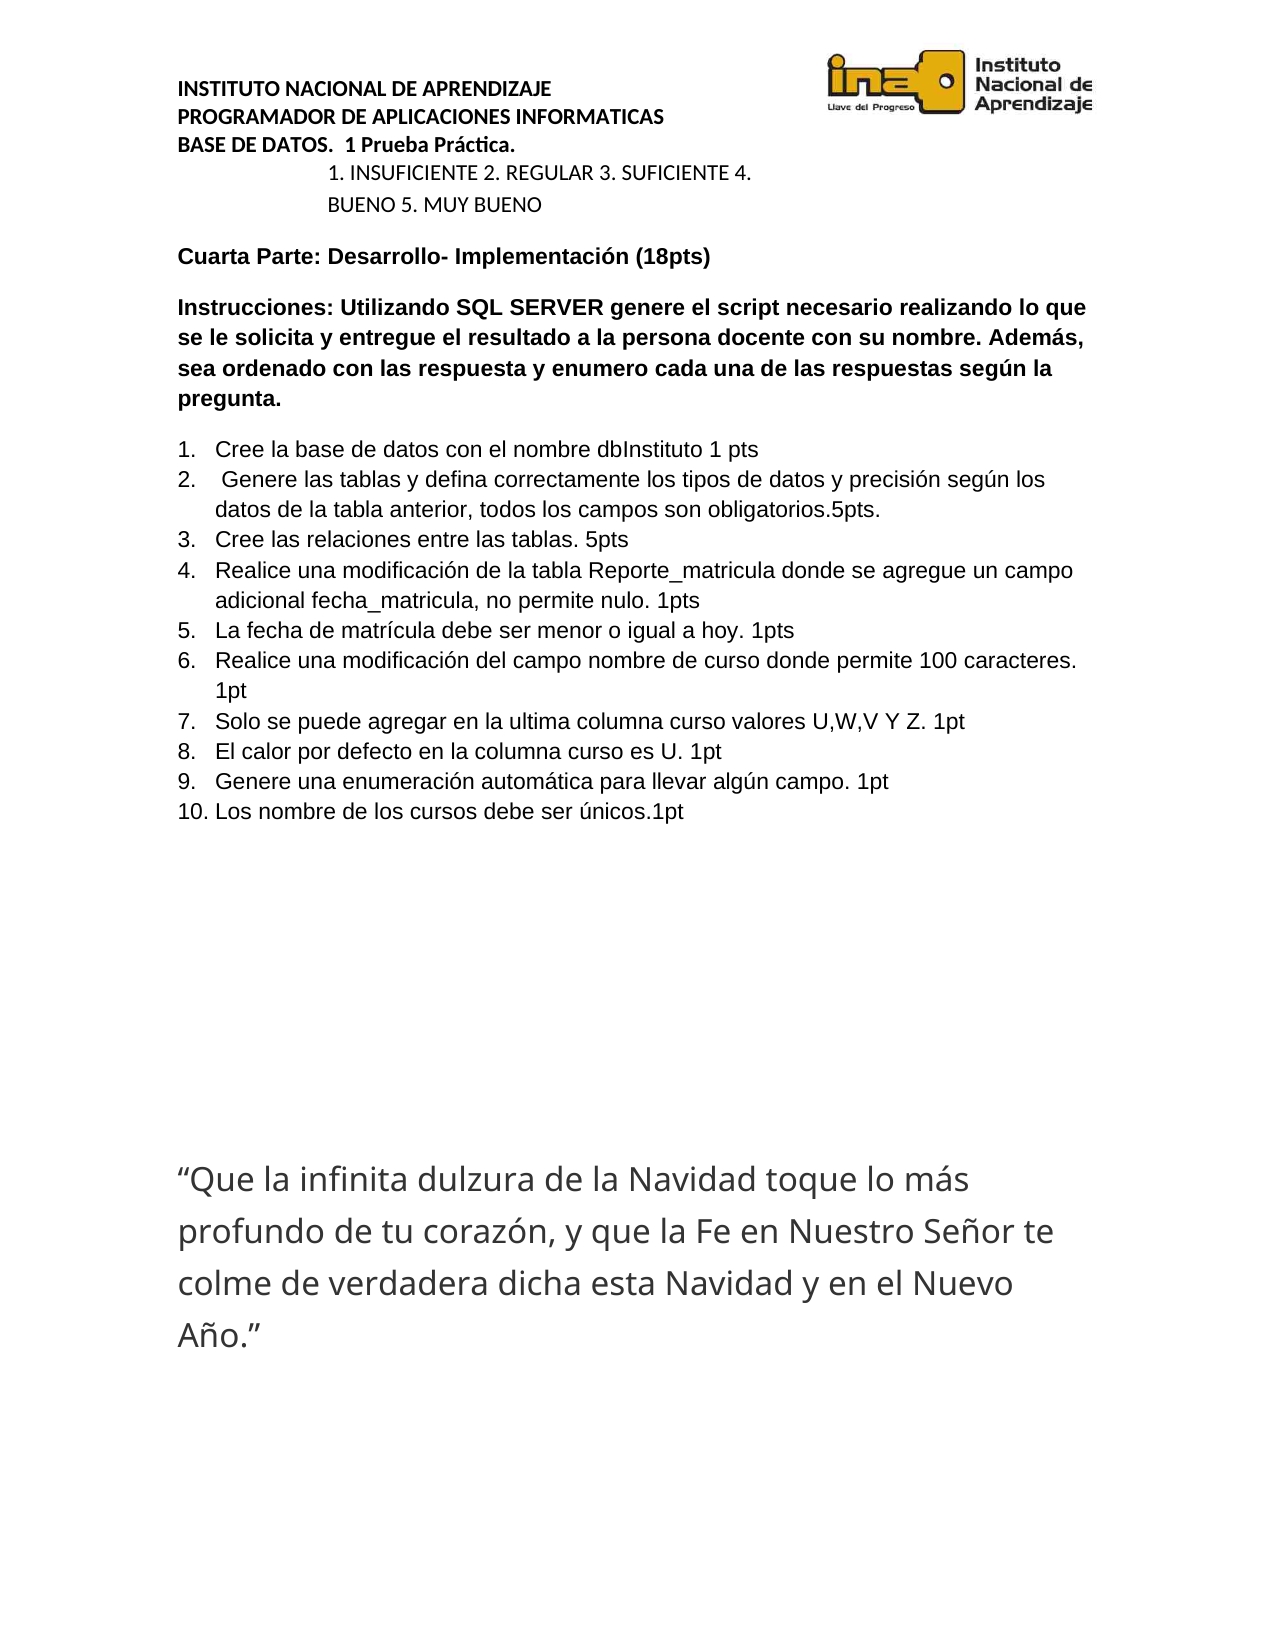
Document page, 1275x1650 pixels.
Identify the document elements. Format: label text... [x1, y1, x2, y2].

list Cree las relaciones entre las tablas. 5pts [177, 526, 1098, 553]
list Cree la base de datos con el nombre dbInstituto 1 pts [177, 436, 1098, 462]
text Instrucciones: Utilizando SQL SERVER genere el script necesario realizando lo que se le solicita y entregue el resultado a la persona docente con su nombre. Además, sea ordenado con las respuesta y enumero cada una de las respuestas según la pregunta. [177, 294, 1098, 411]
list La fecha de matrícula debe ser menor o igual a hoy. 1pts [177, 617, 1098, 643]
text Cuarta Parte: Desarrollo- Implementación (18pts) [177, 243, 1098, 269]
list 1. INSUFICIENTE 2. REGULAR 3. SUFICIENTE 4. BUENO 5. MUY BUENO [327, 158, 1098, 218]
text “Que la infinita dulzura de la Navidad toque lo más profundo de tu corazón, y que la Fe en Nuestro Señor te colme de verdadera dicha esta Navidad y en el Nuevo Año.” [177, 1156, 1098, 1357]
list Los nombre de los cursos debe ser únicos.1pt [177, 798, 1098, 824]
picture [812, 3, 1099, 160]
list Genere una enumeración automática para llevar algún campo. 1pt [177, 768, 1098, 794]
list El calor por defecto en la columna curso es U. 1pt [177, 738, 1098, 764]
list Realice una modificación de la tabla Reporte_matricula donde se agregue un campo adicional fecha_matricula, no permite nulo. 1pts [177, 557, 1098, 613]
list Realice una modificación del campo nombre de curso donde permite 100 caracteres. 1pt [177, 647, 1098, 704]
list Genere las tablas y defina correctamente los tipos de datos y precisión según los datos de la tabla anterior, todos los campos son obligatorios.5pts. [177, 466, 1098, 522]
list Solo se puede agregar en la ultima columna curso valores U,W,V Y Z. 1pt [177, 708, 1098, 734]
